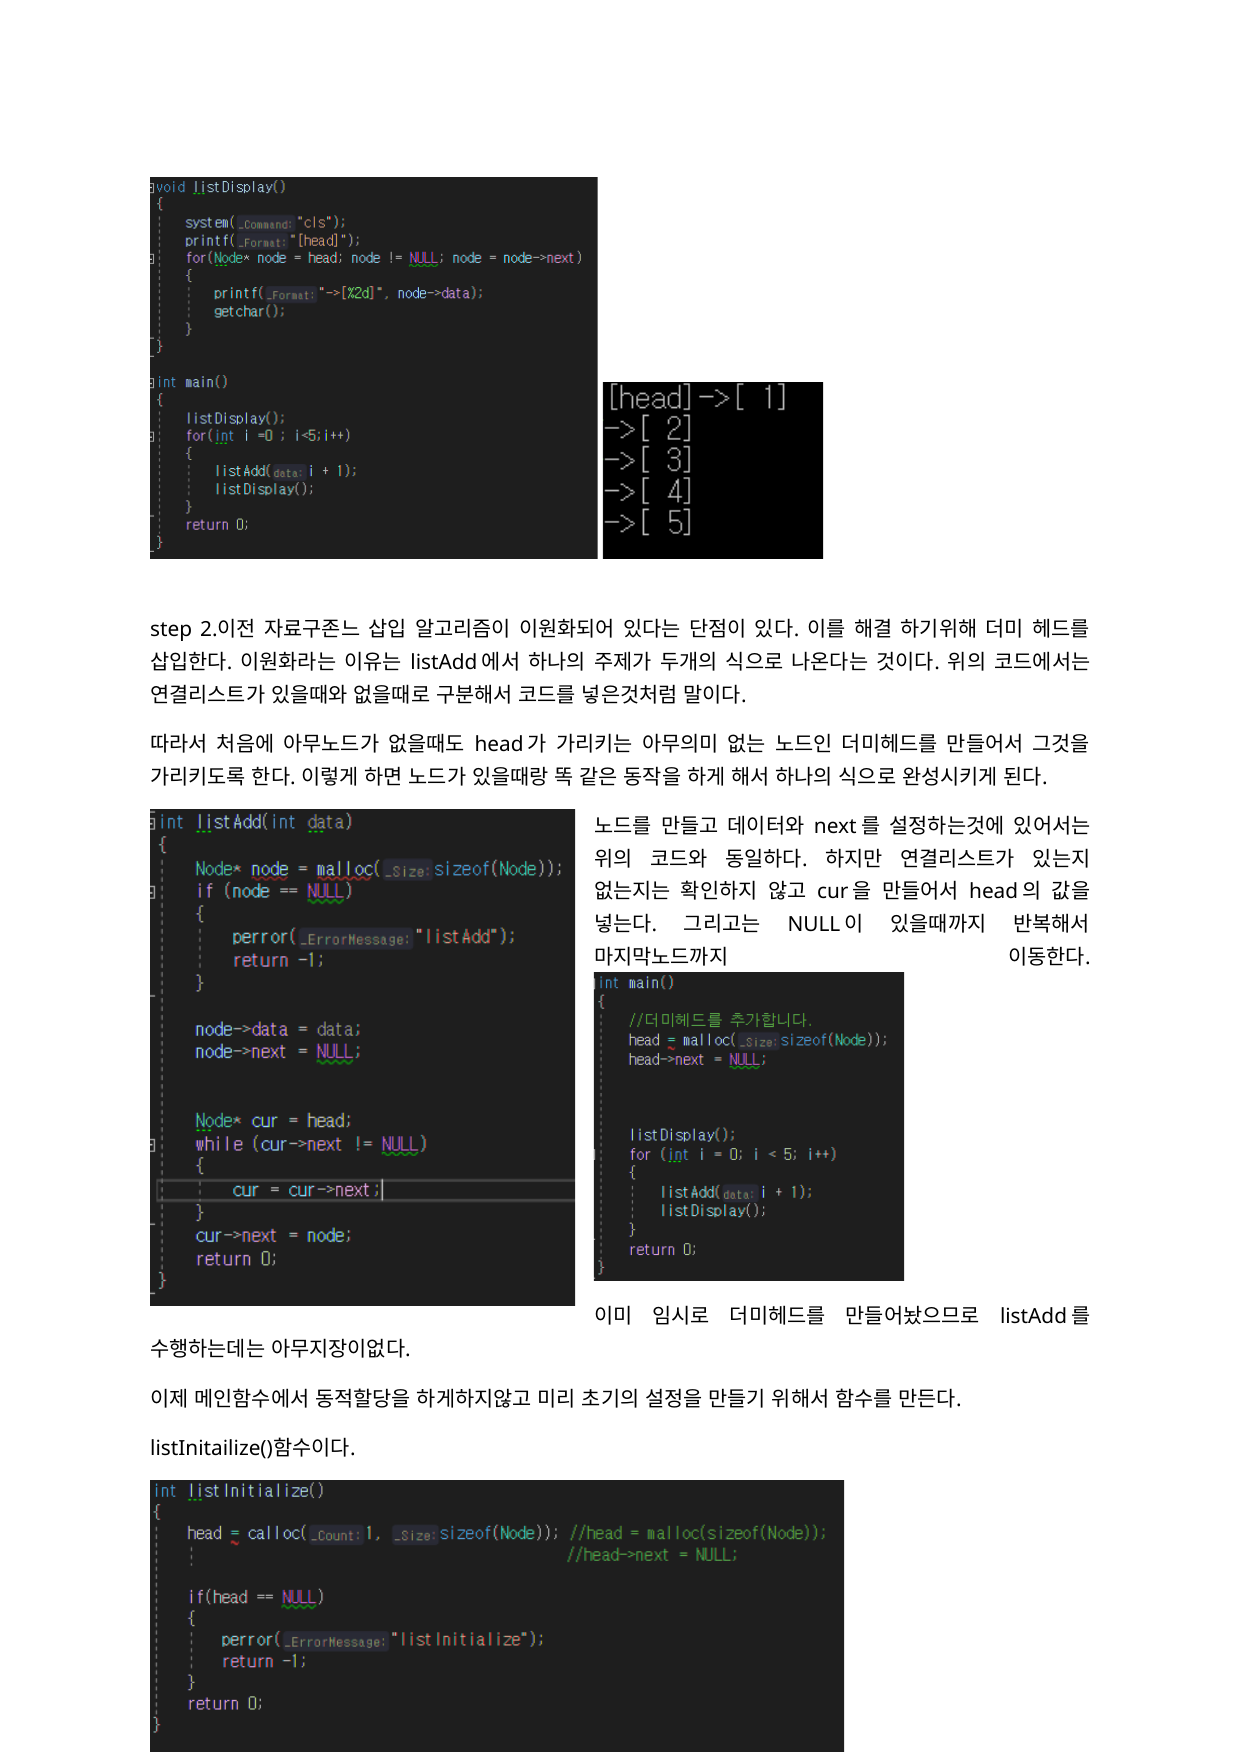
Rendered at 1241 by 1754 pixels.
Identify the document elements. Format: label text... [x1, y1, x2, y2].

text 따라서 처음에 아무노드가 없을때도 head가 가리키는 아무의미 없는 노드인 더미헤드를 만들어서 그것을 가리키도록 한다. 이렇게 하면 노드가 있을때랑 똑 같은 동작을 하게 해서 하나의 식으로 완성시키게 된다. [150, 727, 1090, 790]
text 이미 임시로 더미헤드를 만들어놨으므로 listAdd를 수행하는데는 아무지장이없다. [150, 1300, 1090, 1363]
text 이제 메인함수에서 동적할당을 하게하지않고 미리 초기의 설정을 만들기 위해서 함수를 만든다. [150, 1382, 1090, 1412]
picture [602, 382, 824, 559]
text listInitailize()함수이다. [150, 1431, 1090, 1461]
picture [593, 972, 905, 1281]
picture [150, 1480, 845, 1752]
text step 2.이전 자료구존느 삽입 알고리즘이 이원화되어 있다는 단점이 있다. 이를 해결 하기위해 더미 헤드를 삽입한다. 이원화라는 이유는 listAdd에서 하나의 주제가 두개의 식으로 나온다는 것이다. 위의 코드에서는 연결리스트가 있을때와 없을때로 구분해서 코드를 넣은것처럼 말이다. [150, 612, 1090, 708]
picture [150, 809, 576, 1306]
picture [150, 177, 598, 559]
